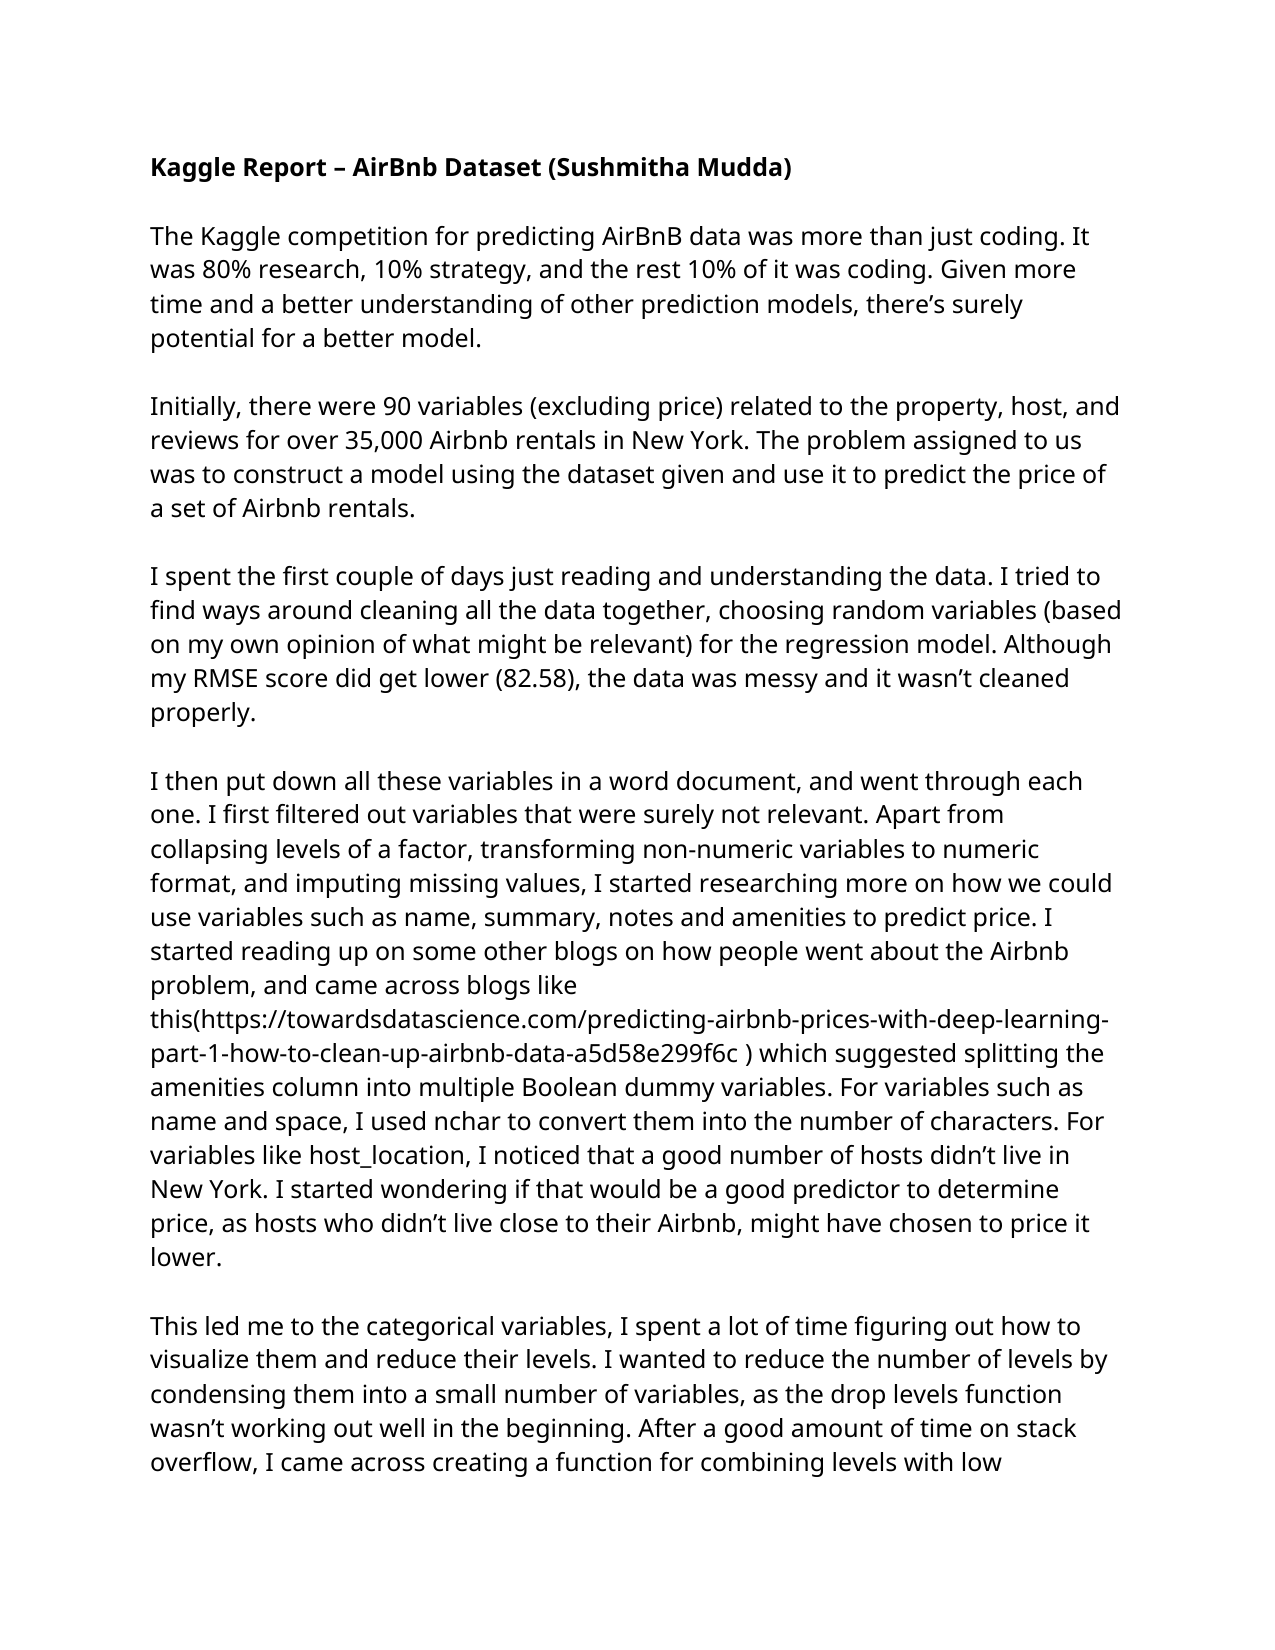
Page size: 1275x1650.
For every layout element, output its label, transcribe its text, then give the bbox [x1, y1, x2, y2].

text I then put down all these variables in a word document, and went through each one. I first filtered out variables that were surely not relevant. Apart from collapsing levels of a factor, transforming non-numeric variables to numeric format, and imputing missing values, I started researching more on how we could use variables such as name, summary, notes and amenities to predict price. I started reading up on some other blogs on how people went about the Airbnb problem, and came across blogs like this(https://towardsdatascience.com/predicting-airbnb-prices-with-deep-learning-part-1-how-to-clean-up-airbnb-data-a5d58e299f6c ) which suggested splitting the amenities column into multiple Boolean dummy variables. For variables such as name and space, I used nchar to convert them into the number of characters. For variables like host_location, I noticed that a good number of hosts didn’t live in New York. I started wondering if that would be a good predictor to determine price, as hosts who didn’t live close to their Airbnb, might have chosen to price it lower. [150, 763, 1125, 1274]
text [150, 1308, 1125, 1478]
text Kaggle Report – AirBnb Dataset (Sushmitha Mudda) [150, 150, 1125, 184]
text The Kaggle competition for predicting AirBnB data was more than just coding. It was 80% research, 10% strategy, and the rest 10% of it was coding. Given more time and a better understanding of other prediction models, there’s surely potential for a better model. [150, 218, 1125, 354]
text I spent the first couple of days just reading and understanding the data. I tried to find ways around cleaning all the data together, choosing random variables (based on my own opinion of what might be relevant) for the regression model. Although my RMSE score did get lower (82.58), the data was messy and it wasn’t cleaned properly. [150, 559, 1125, 729]
text Initially, there were 90 variables (excluding price) related to the property, host, and reviews for over 35,000 Airbnb rentals in New York. The problem assigned to us was to construct a model using the dataset given and use it to predict the price of a set of Airbnb rentals. [150, 388, 1125, 525]
